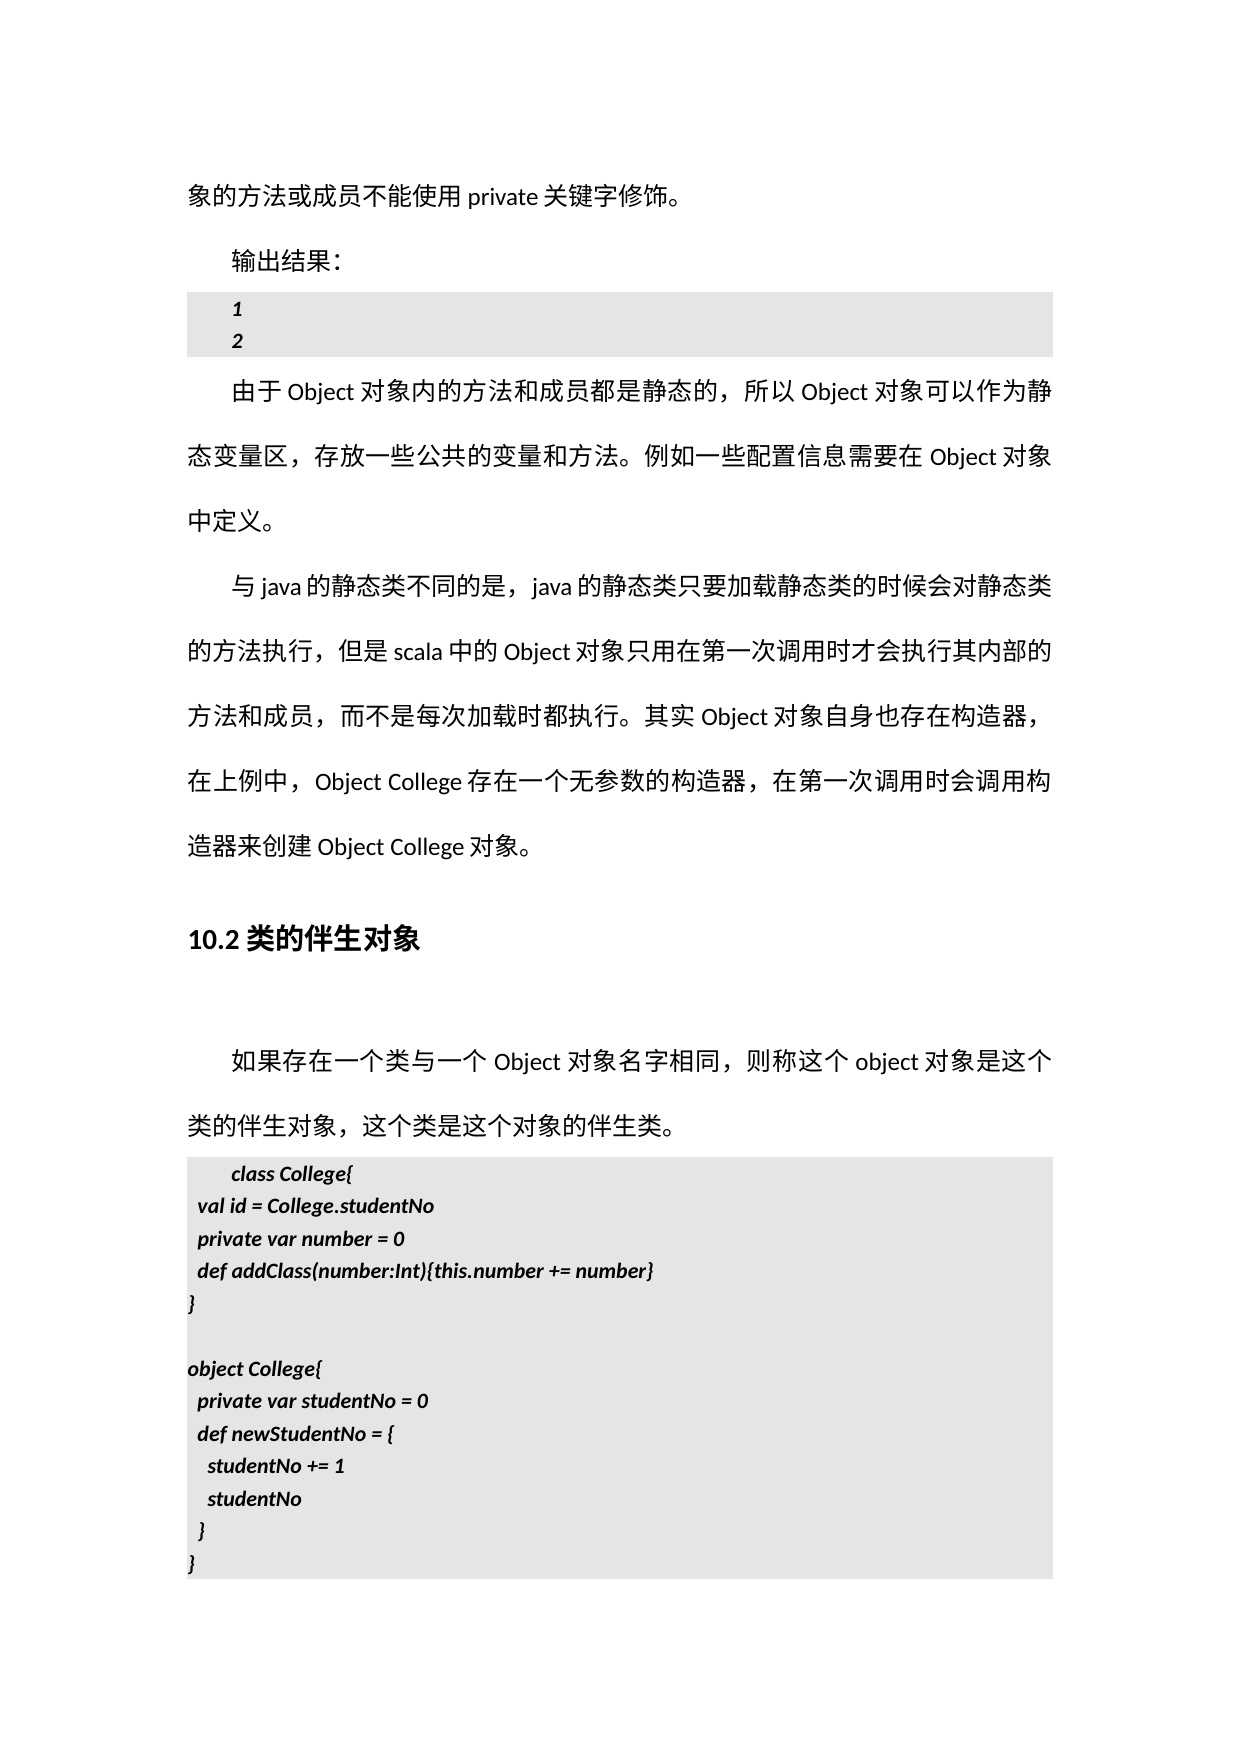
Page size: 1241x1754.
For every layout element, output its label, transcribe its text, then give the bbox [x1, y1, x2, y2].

text 如果存在一个类与一个Object对象名字相同，则称这个object对象是这个类的伴生对象，这个类是这个对象的伴生类。 [187, 1027, 1053, 1157]
text 2 [187, 324, 1053, 357]
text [187, 162, 1053, 227]
text 1 [187, 292, 1053, 324]
text 与java的静态类不同的是，java的静态类只要加载静态类的时候会对静态类的方法执行，但是scala中的Object对象只用在第一次调用时才会执行其内部的方法和成员，而不是每次加载时都执行。其实Object对象自身也存在构造器，在上例中，Object College存在一个无参数的构造器，在第一次调用时会调用构造器来创建Object College对象。 [187, 552, 1053, 877]
text 由于Object对象内的方法和成员都是静态的，所以Object对象可以作为静态变量区，存放一些公共的变量和方法。例如一些配置信息需要在Object对象中定义。 [187, 357, 1053, 552]
text class College{ val id = College.studentNo private var number = 0 def addClass(number:Int){this.number += number} } object College{ private var studentNo = 0 def newStudentNo = { studentNo += 1 studentNo } } [187, 1157, 1053, 1579]
text 输出结果： [187, 227, 1053, 292]
subtitle 10.2 类的伴生对象 [187, 904, 1053, 969]
